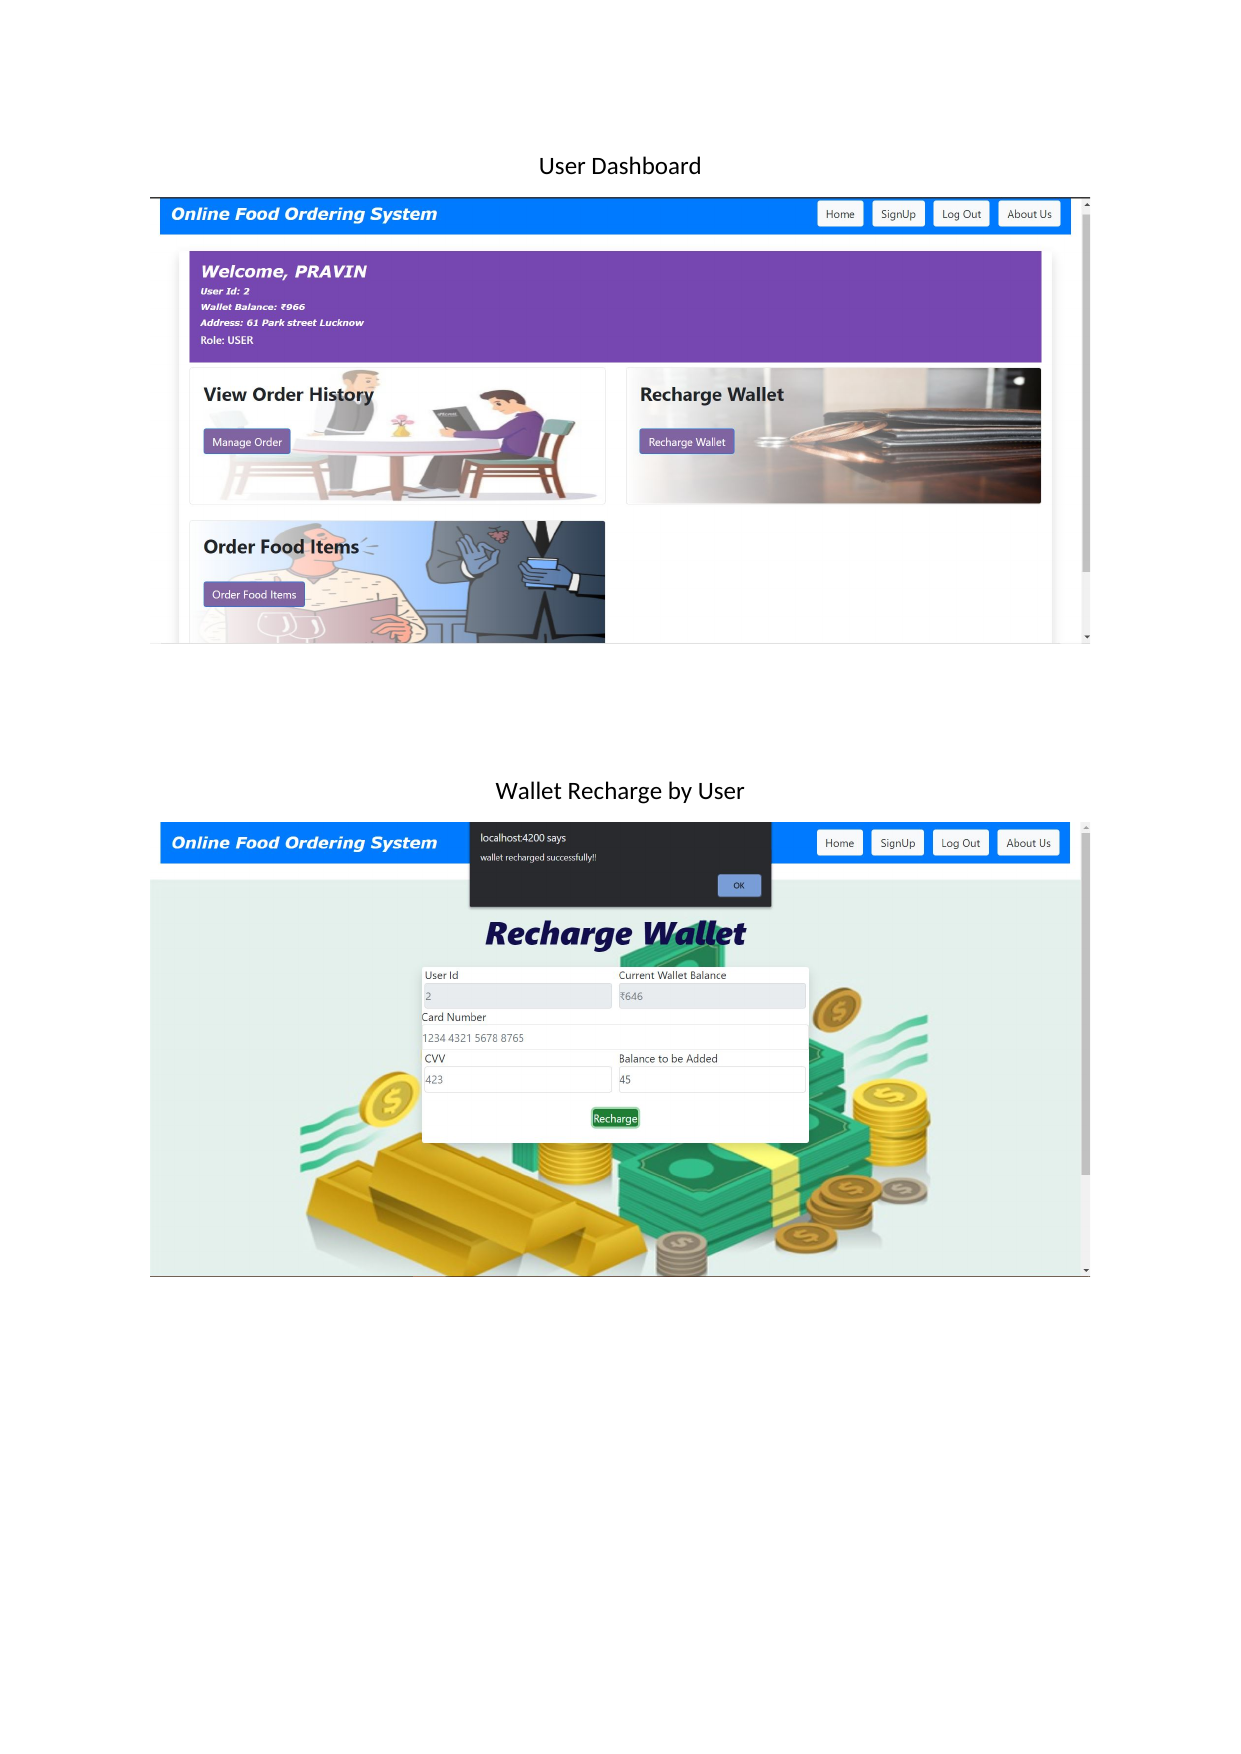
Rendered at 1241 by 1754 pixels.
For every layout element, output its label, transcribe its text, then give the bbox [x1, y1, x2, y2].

text Wallet Recharge by User [150, 775, 1090, 806]
picture [150, 197, 1091, 644]
picture [150, 822, 1091, 1277]
text User Dashboard [150, 150, 1090, 181]
